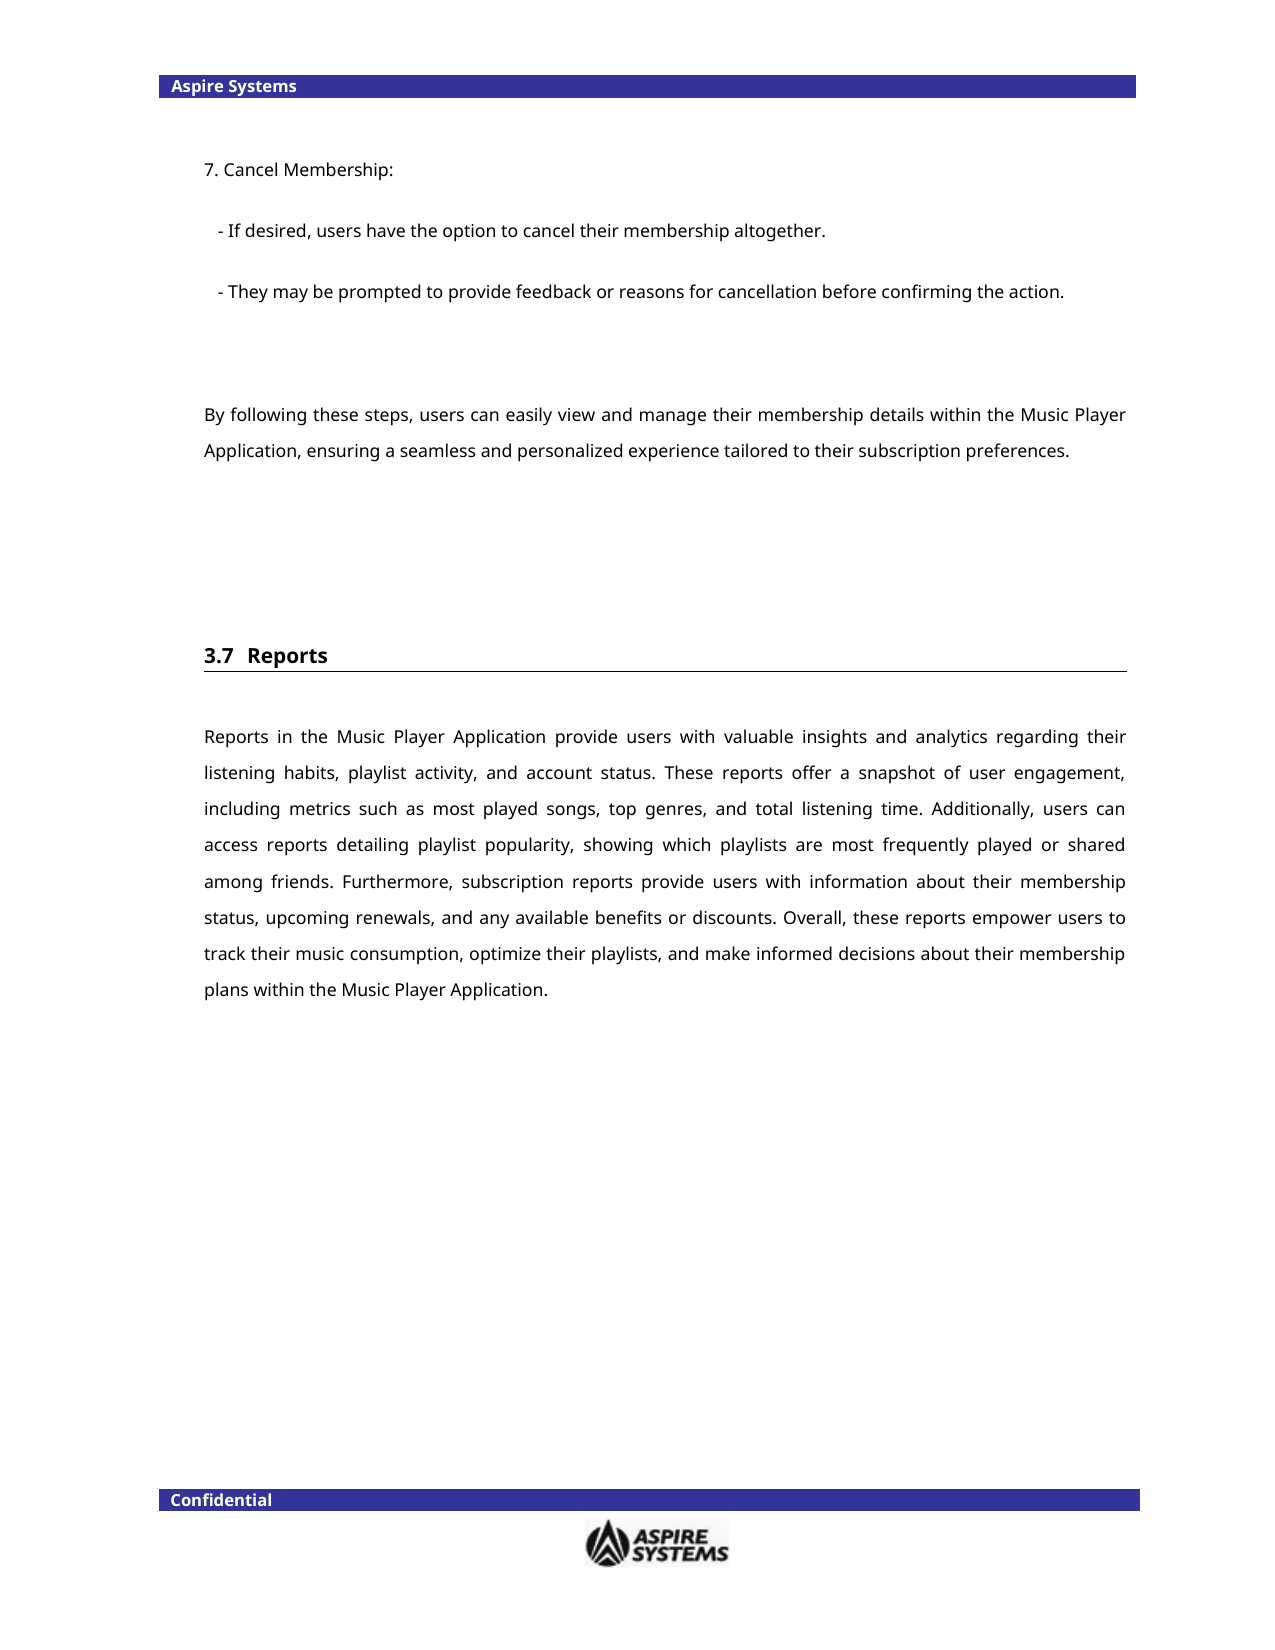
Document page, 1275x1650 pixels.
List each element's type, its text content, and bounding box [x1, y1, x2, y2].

text - They may be prompted to provide feedback or reasons for cancellation before confirming the action. [204, 279, 1127, 304]
text Reports in the Music Player Application provide users with valuable insights and analytics regarding their listening habits, playlist activity, and account status. These reports offer a snapshot of user engagement, including metrics such as most played songs, top genres, and total listening time. Additionally, users can access reports detailing playlist popularity, showing which playlists are most frequently played or shared among friends. Furthermore, subscription reports provide users with information about their membership status, upcoming renewals, and any available benefits or discounts. Overall, these reports empower users to track their music consumption, optimize their playlists, and make informed decisions about their membership plans within the Music Player Application. [204, 724, 1127, 1002]
picture [583, 1517, 730, 1569]
text - If desired, users have the option to cancel their membership altogether. [204, 218, 1127, 242]
subtitle Reports [204, 641, 1127, 671]
text 7. Cancel Membership: [204, 157, 1127, 181]
text By following these steps, users can easily view and manage their membership details within the Music Player Application, ensuring a seamless and personalized experience tailored to their subscription preferences. [204, 402, 1127, 462]
